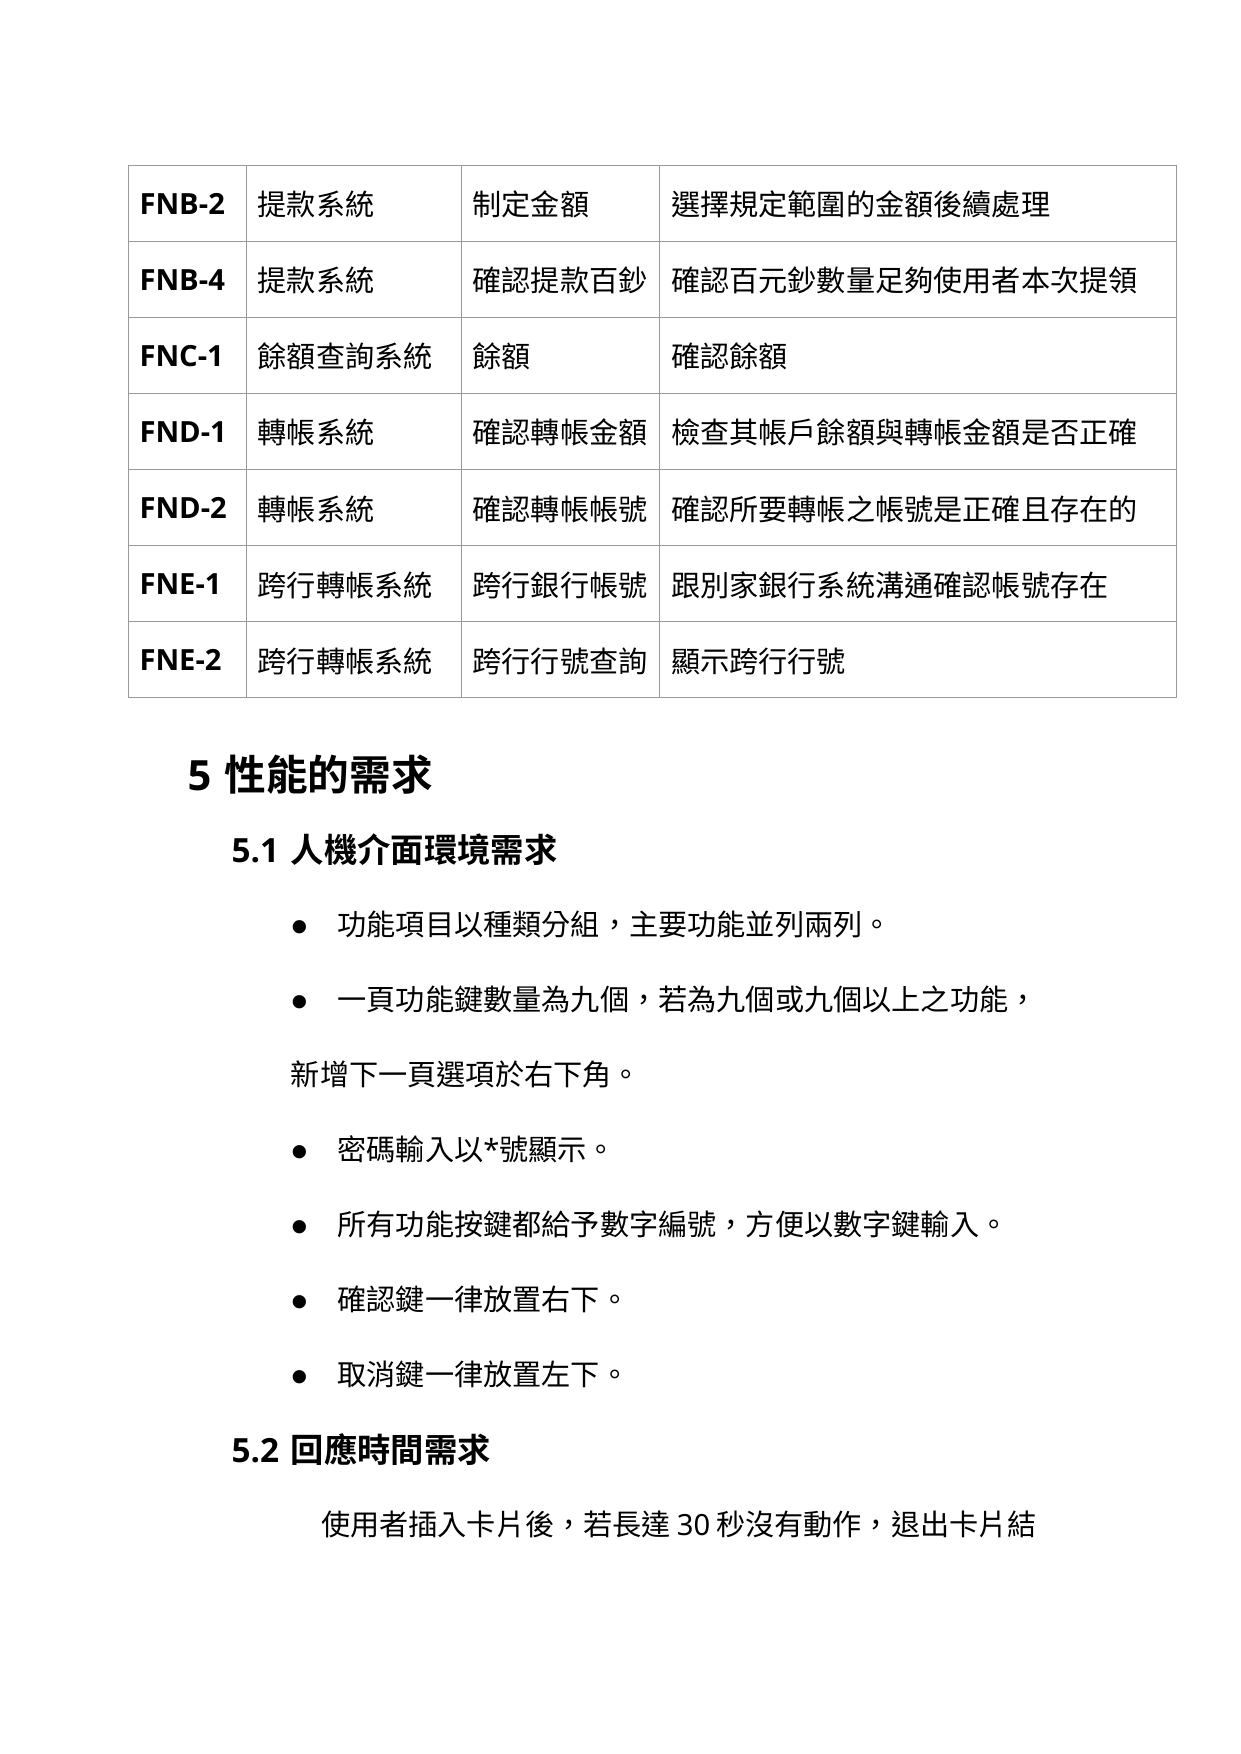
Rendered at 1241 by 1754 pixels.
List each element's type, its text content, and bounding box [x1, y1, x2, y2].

table_cell 轉帳系統 [247, 394, 461, 469]
list 性能的需求 [187, 735, 1053, 810]
table_cell FNB-4 [129, 242, 246, 317]
table_cell 跨行行號查詢 [462, 622, 659, 697]
table_cell FNE-2 [129, 622, 246, 697]
table_cell 確認提款百鈔 [462, 242, 659, 317]
table_cell 顯示跨行行號 [660, 622, 1176, 697]
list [291, 1485, 1053, 1560]
table_cell 確認轉帳帳號 [462, 470, 659, 545]
table_cell 確認餘額 [660, 318, 1176, 393]
table_cell 跨行銀行帳號 [462, 546, 659, 621]
table_cell 跟別家銀行系統溝通確認帳號存在 [660, 546, 1176, 621]
table_cell 制定金額 [462, 166, 659, 241]
table_cell FND-2 [129, 470, 246, 545]
list 一頁功能鍵數量為九個，若為九個或九個以上之功能，新增下一頁選項於右下角。 [291, 960, 1053, 1110]
list 人機介面環境需求 [231, 810, 1053, 885]
list 功能項目以種類分組，主要功能並列兩列。 [291, 885, 1053, 960]
table_cell 確認轉帳金額 [462, 394, 659, 469]
list 所有功能按鍵都給予數字編號，方便以數字鍵輸入。 [291, 1185, 1053, 1260]
list 取消鍵一律放置左下。 [291, 1335, 1053, 1410]
table_cell 確認百元鈔數量足夠使用者本次提領 [660, 242, 1176, 317]
table_cell 餘額 [462, 318, 659, 393]
table_cell FNB-2 [129, 166, 246, 241]
list 回應時間需求 [231, 1410, 1053, 1485]
table_cell 檢查其帳戶餘額與轉帳金額是否正確 [660, 394, 1176, 469]
table_cell 選擇規定範圍的金額後續處理 [660, 166, 1176, 241]
list 密碼輸入以*號顯示。 [291, 1110, 1053, 1185]
table_cell FNE-1 [129, 546, 246, 621]
list 確認鍵一律放置右下。 [291, 1260, 1053, 1335]
table_cell 轉帳系統 [247, 470, 461, 545]
table_cell 提款系統 [247, 166, 461, 241]
table_cell FND-1 [129, 394, 246, 469]
table_cell 提款系統 [247, 242, 461, 317]
table_cell 餘額查詢系統 [247, 318, 461, 393]
table_cell FNC-1 [129, 318, 246, 393]
table_cell 跨行轉帳系統 [247, 546, 461, 621]
table_cell 跨行轉帳系統 [247, 622, 461, 697]
table_cell 確認所要轉帳之帳號是正確且存在的 [660, 470, 1176, 545]
